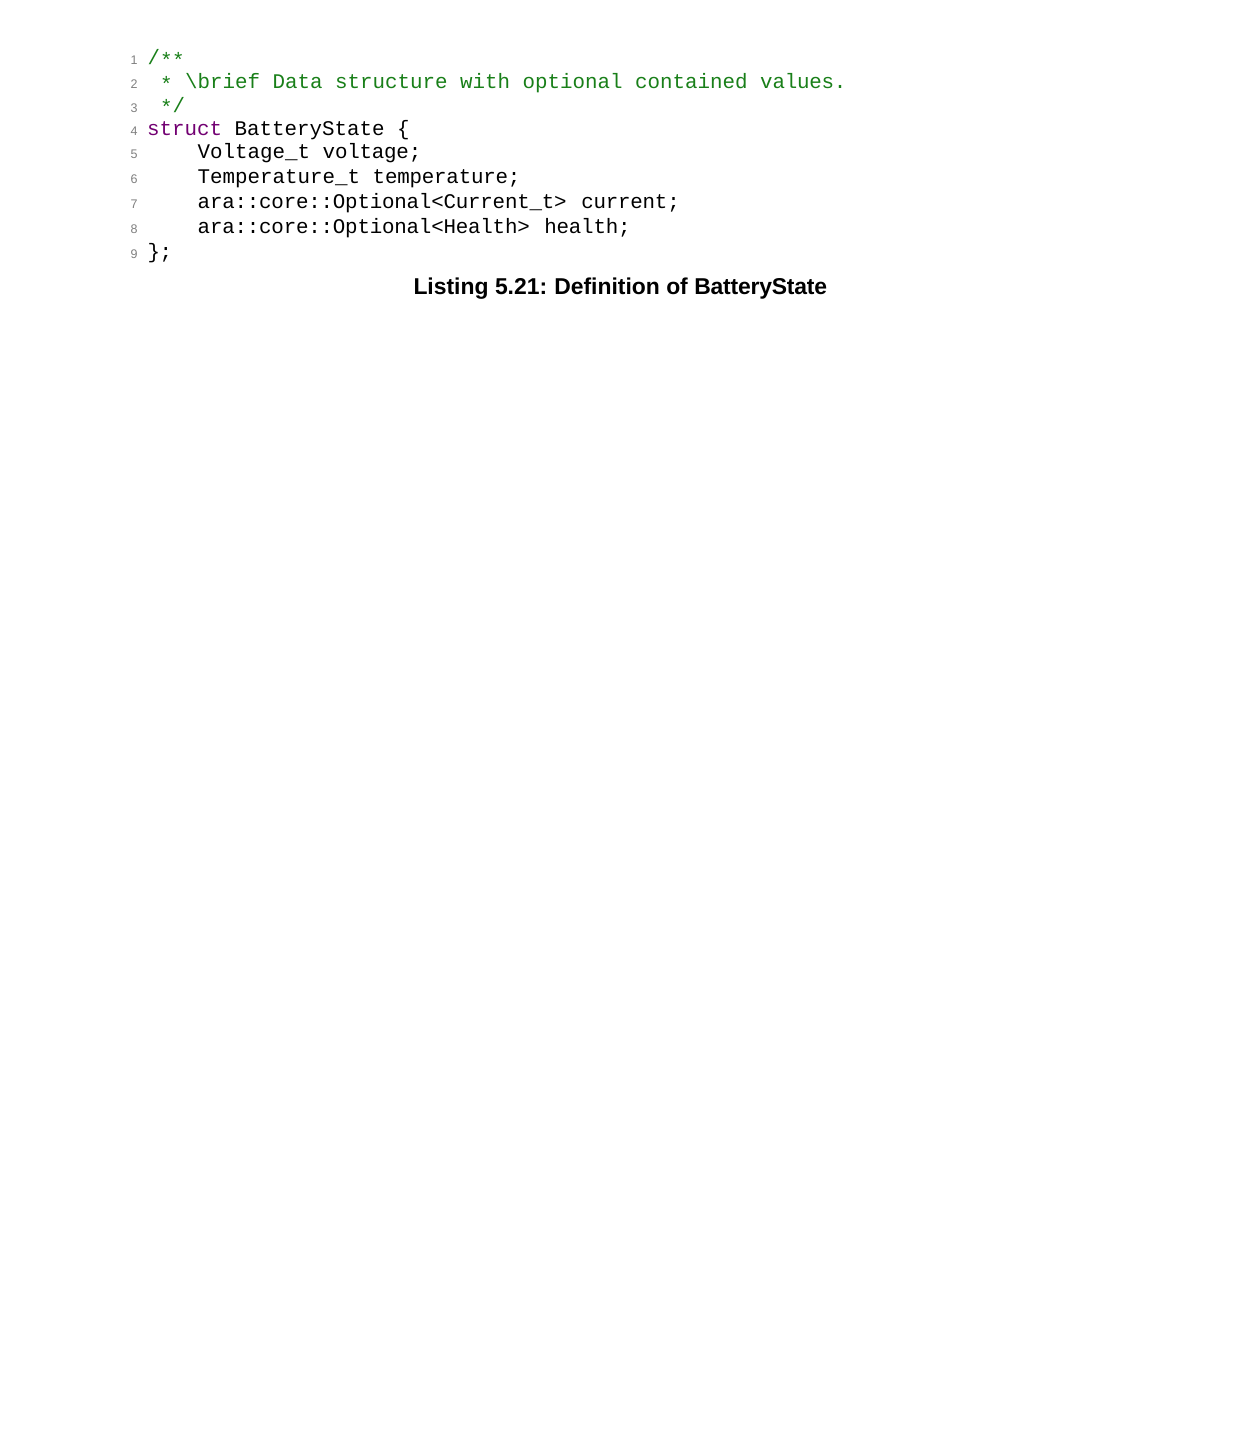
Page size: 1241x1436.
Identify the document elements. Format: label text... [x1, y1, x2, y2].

text 1 /** [130, 46, 1215, 69]
text 6 Temperature_t temperature; [130, 166, 1215, 190]
text 3 */ [130, 94, 1215, 117]
text 2 * \brief Data structure with optional contained values. [130, 70, 1215, 93]
text Listing 5.21: Definition of BatteryState [413, 273, 1215, 299]
text 7 ara::core::Optional<Current_t> current; [130, 191, 1215, 215]
text 9 }; [130, 241, 1215, 265]
text 5 Voltage_t voltage; [130, 141, 1215, 165]
text 8 ara::core::Optional<Health> health; [130, 216, 1215, 240]
text 4 struct BatteryState { [130, 117, 1215, 140]
